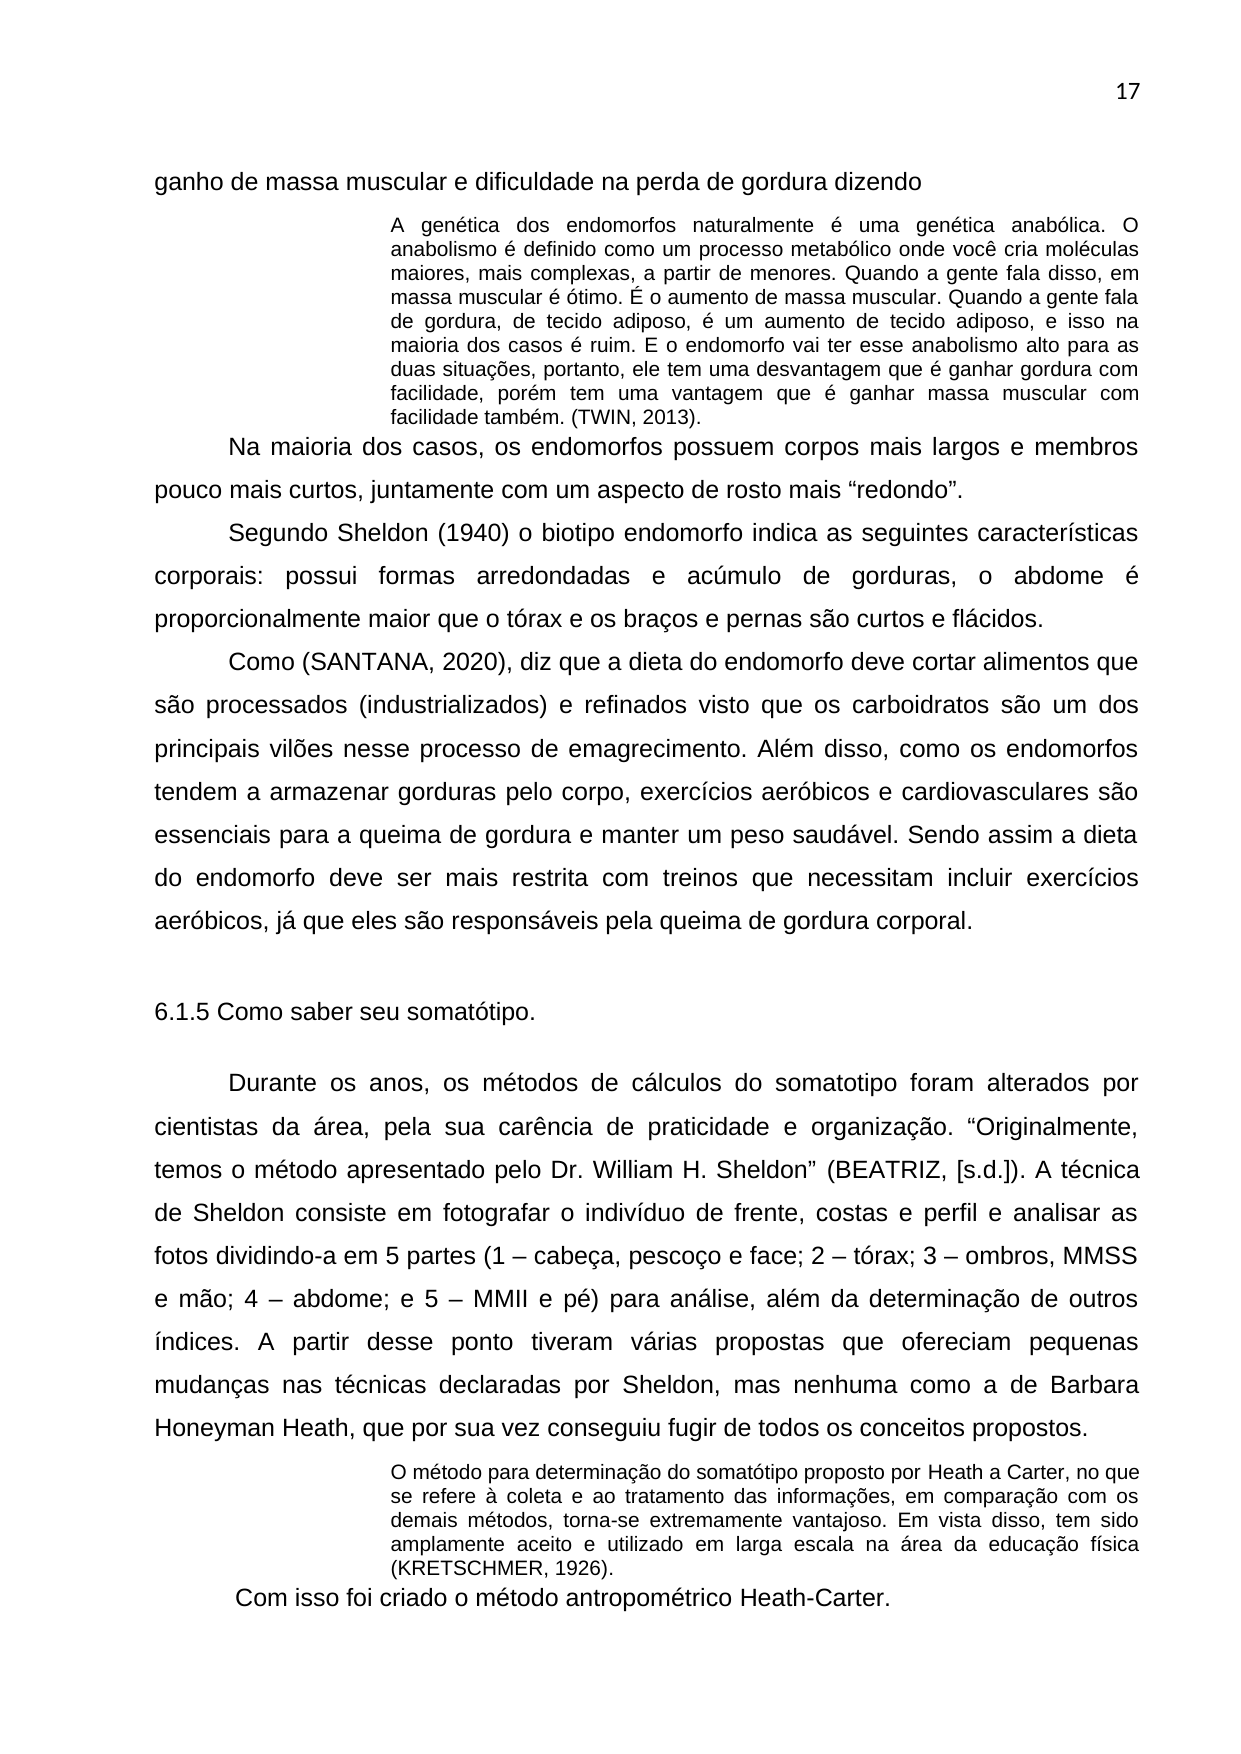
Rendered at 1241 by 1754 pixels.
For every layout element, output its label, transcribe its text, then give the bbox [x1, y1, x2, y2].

text Como (SANTANA, 2020), diz que a dieta do endomorfo deve cortar alimentos que são processados (industrializados) e refinados visto que os carboidratos são um dos principais vilões nesse processo de emagrecimento. Além disso, como os endomorfos tendem a armazenar gorduras pelo corpo, exercícios aeróbicos e cardiovasculares são essenciais para a queima de gordura e manter um peso saudável. Sendo assim a dieta do endomorfo deve ser mais restrita com treinos que necessitam incluir exercícios aeróbicos, já que eles são responsáveis pela queima de gordura corporal. [154, 647, 1140, 935]
text Segundo Sheldon (1940) o biotipo endomorfo indica as seguintes características corporais: possui formas arredondadas e acúmulo de gorduras, o abdome é proporcionalmente maior que o tórax e os braços e pernas são curtos e flácidos. [154, 518, 1140, 633]
text Durante os anos, os métodos de cálculos do somatotipo foram alterados por cientistas da área, pela sua carência de praticidade e organização. “Originalmente, temos o método apresentado pelo Dr. William H. Sheldon” (BEATRIZ, [s.d.]). A técnica de Sheldon consiste em fotografar o indivíduo de frente, costas e perfil e analisar as fotos dividindo-a em 5 partes (1 – cabeça, pescoço e face; 2 – tórax; 3 – ombros, MMSS e mão; 4 – abdome; e 5 – MMII e pé) para análise, além da determinação de outros índices. A partir desse ponto tiveram várias propostas que ofereciam pequenas mudanças nas técnicas declaradas por Sheldon, mas nenhuma como a de Barbara Honeyman Heath, que por sua vez conseguiu fugir de todos os conceitos propostos. [154, 1068, 1140, 1442]
subtitle 6.1.5 Como saber seu somatótipo. [154, 996, 1140, 1025]
text Em seu vídeo (TWIN, 2013) reforça a ideia de que o endomorfo tem facilidade no ganho de massa muscular e dificuldade na perda de gordura dizendo [154, 167, 1140, 195]
text A genética dos endomorfos naturalmente é uma genética anabólica. O anabolismo é definido como um processo metabólico onde você cria moléculas maiores, mais complexas, a partir de menores. Quando a gente fala disso, em massa muscular é ótimo. É o aumento de massa muscular. Quando a gente fala de gordura, de tecido adiposo, é um aumento de tecido adiposo, e isso na maioria dos casos é ruim. E o endomorfo vai ter esse anabolismo alto para as duas situações, portanto, ele tem uma desvantagem que é ganhar gordura com facilidade, porém tem uma vantagem que é ganhar massa muscular com facilidade também. (TWIN, 2013). [390, 213, 1140, 428]
text Na maioria dos casos, os endomorfos possuem corpos mais largos e membros pouco mais curtos, juntamente com um aspecto de rosto mais “redondo”. [154, 432, 1140, 503]
text Com isso foi criado o método antropométrico Heath-Carter. [154, 1582, 1140, 1611]
